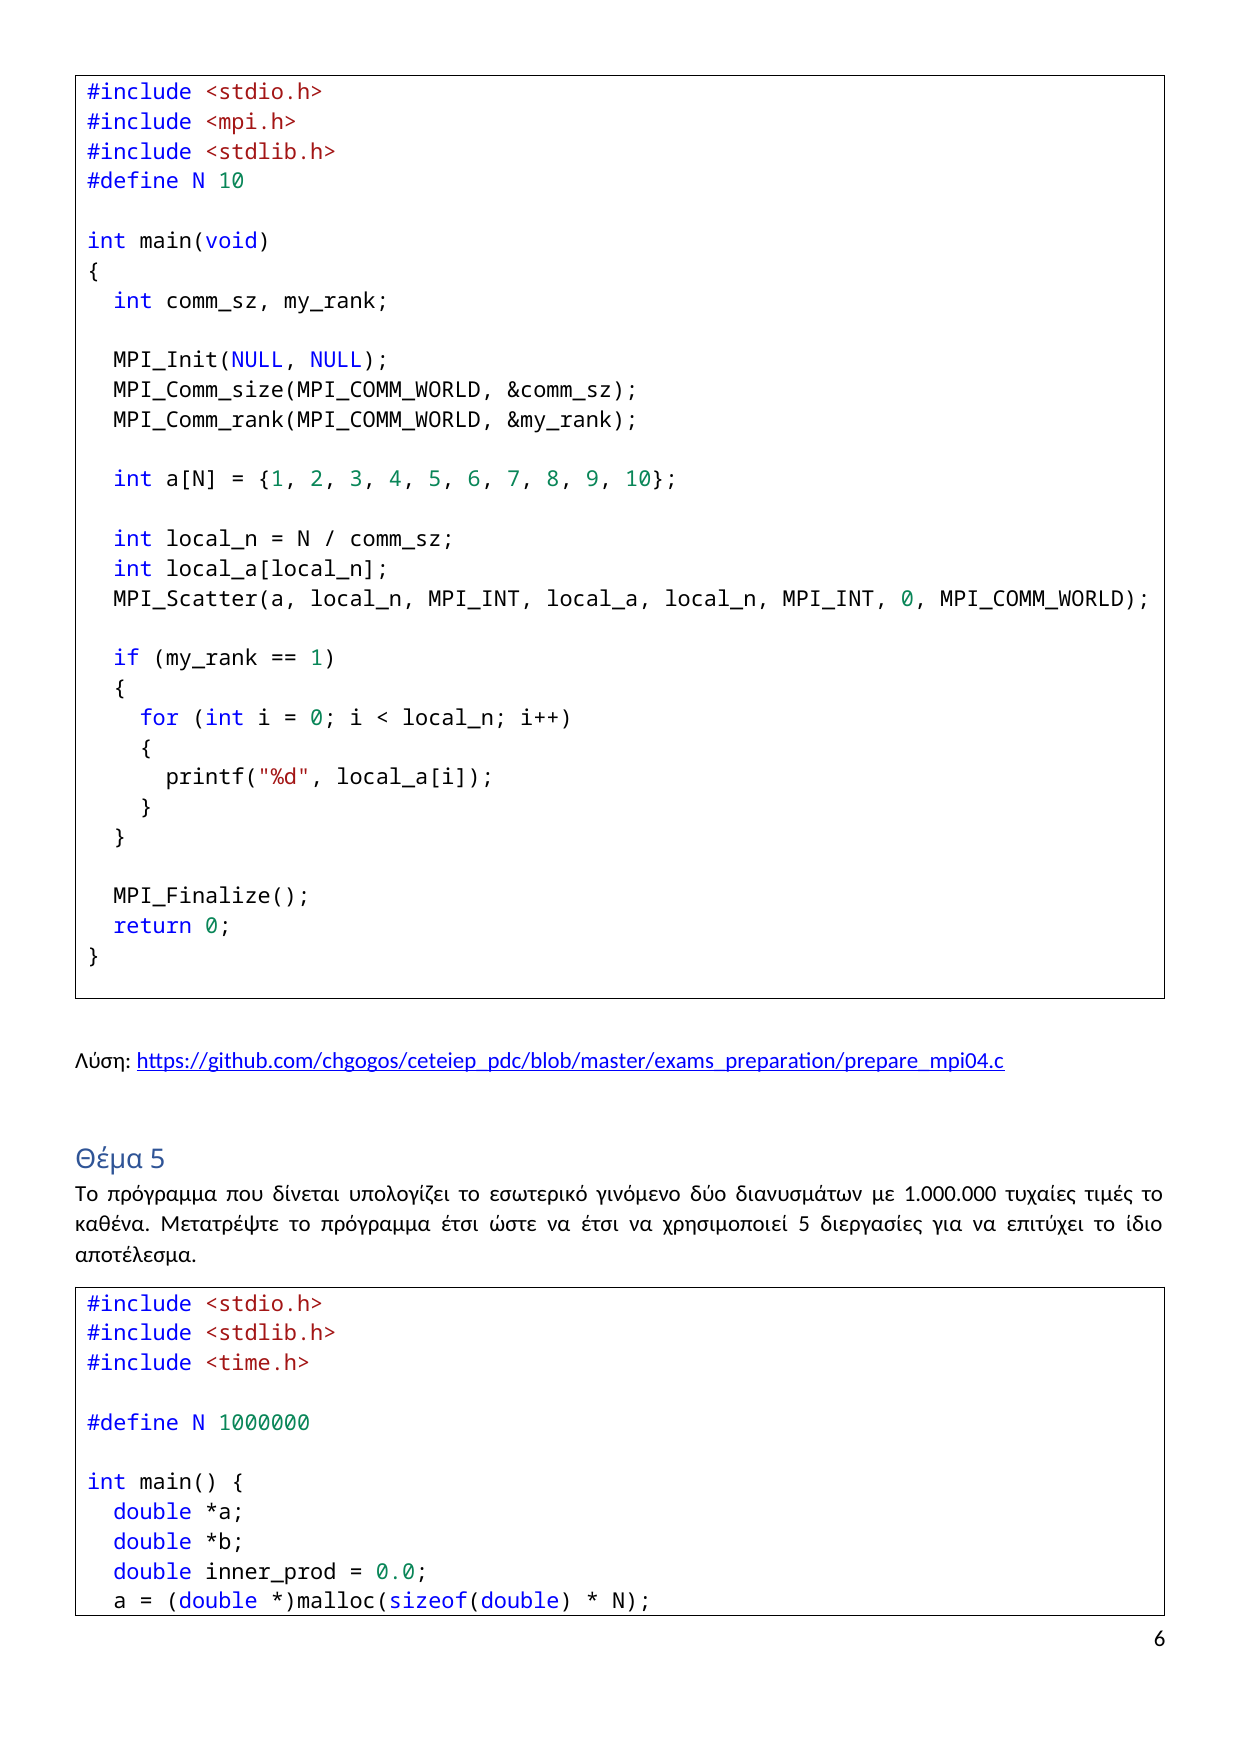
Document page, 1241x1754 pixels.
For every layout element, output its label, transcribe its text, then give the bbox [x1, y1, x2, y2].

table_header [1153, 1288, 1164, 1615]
subtitle Θέμα 5 [75, 1139, 1165, 1176]
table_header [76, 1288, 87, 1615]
text Το πρόγραμμα που δίνεται υπολογίζει το εσωτερικό γινόμενο δύο διανυσμάτων με 1.000.000 τυχαίες τιμές το καθένα. Μετατρέψτε το πρόγραμμα έτσι ώστε να έτσι να χρησιμοποιεί 5 διεργασίες για να επιτύχει το ίδιο αποτέλεσμα. [75, 1179, 1165, 1268]
table_header #include <stdio.h> #include <mpi.h> #include <stdlib.h> #define N 10 int main(void) { int comm_sz, my_rank; MPI_Init(NULL, NULL); MPI_Comm_size(MPI_COMM_WORLD, &comm_sz); MPI_Comm_rank(MPI_COMM_WORLD, &my_rank); int a[N] = {1, 2, 3, 4, 5, 6, 7, 8, 9, 10}; int local_n = N / comm_sz; int local_a[local_n]; MPI_Scatter(a, local_n, MPI_INT, local_a, local_n, MPI_INT, 0, MPI_COMM_WORLD); if (my_rank == 1) { for (int i = 0; i < local_n; i++) { printf("%d", local_a[i]); } } MPI_Finalize(); return 0; } [76, 76, 1164, 998]
text Λύση: https://github.com/chgogos/ceteiep_pdc/blob/master/exams_preparation/prepare_mpi04.c [75, 1046, 1165, 1074]
